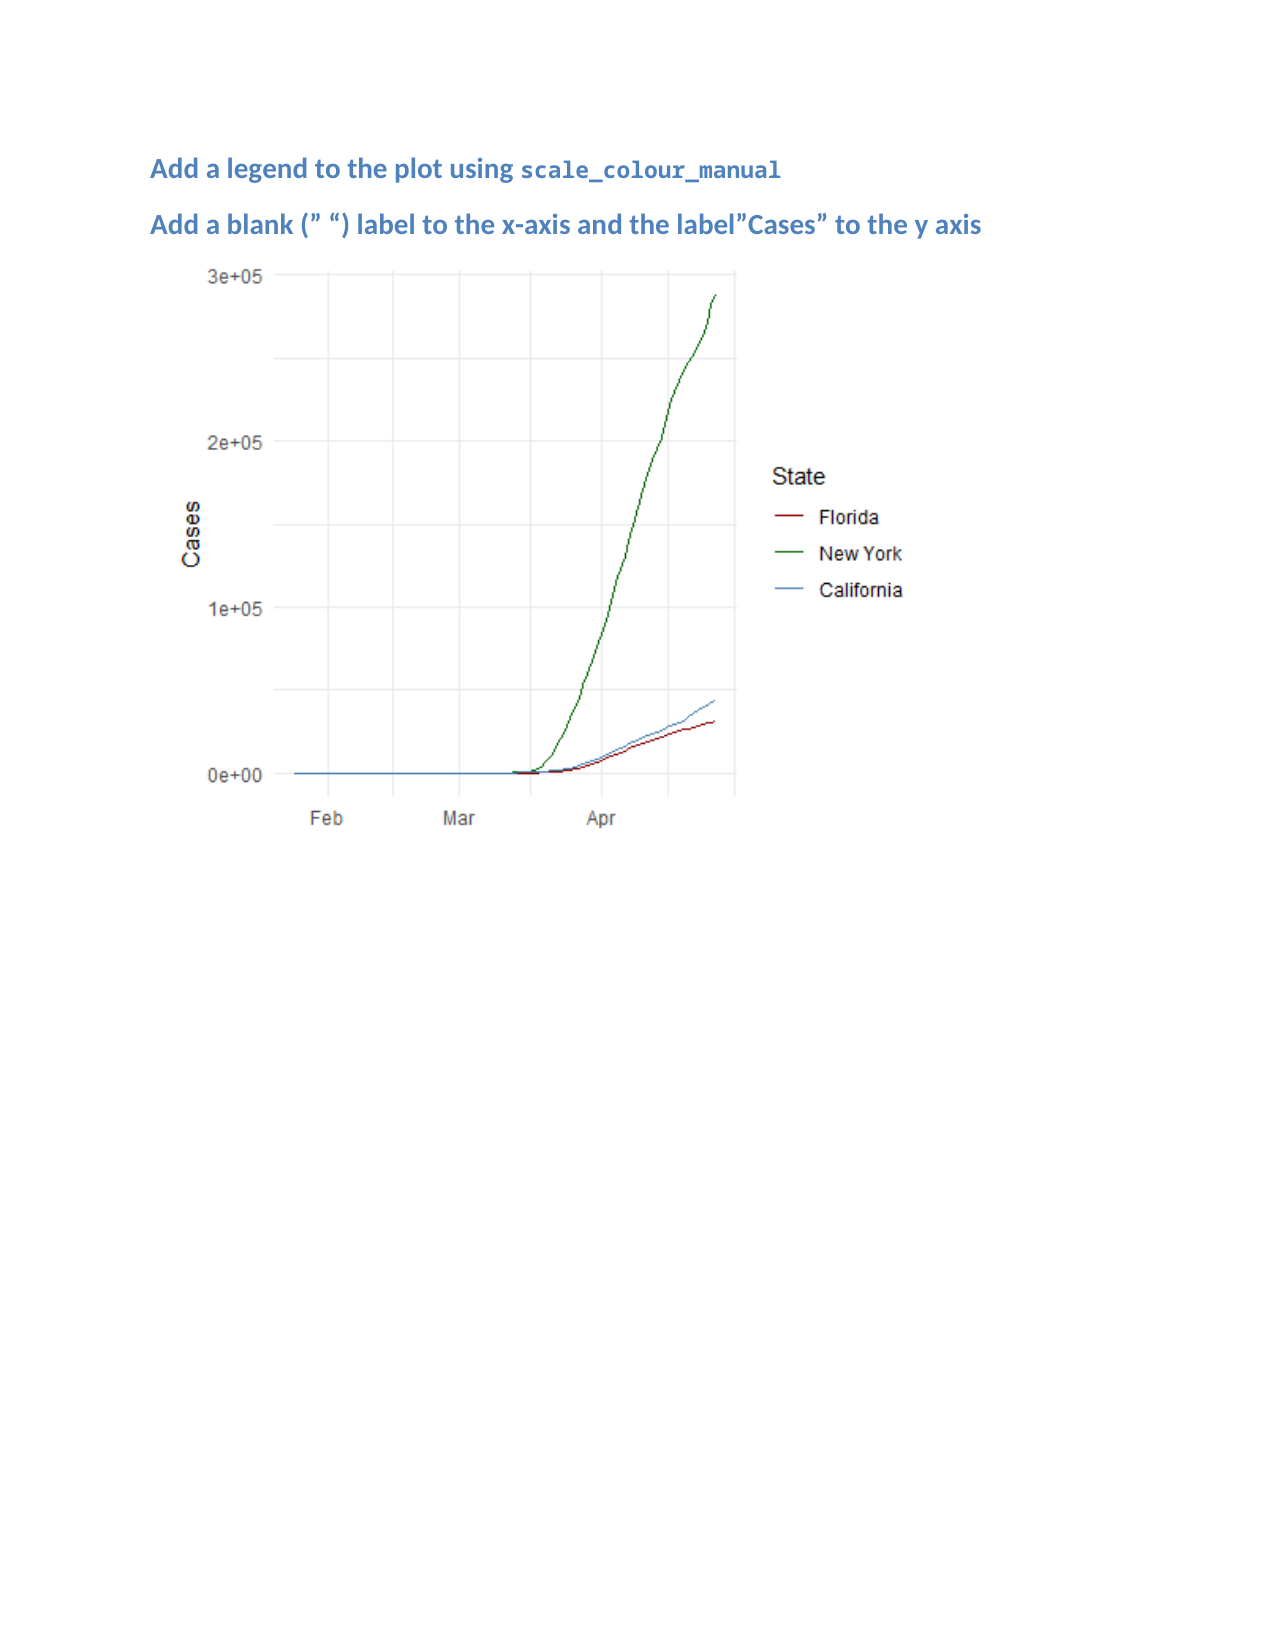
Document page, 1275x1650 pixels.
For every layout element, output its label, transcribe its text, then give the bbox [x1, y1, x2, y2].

subtitle Add a blank (” “) label to the x-axis and the label”Cases” to the y axis [150, 206, 1125, 242]
picture [168, 260, 927, 868]
subtitle Add a legend to the plot using scale_colour_manual [150, 150, 1125, 186]
